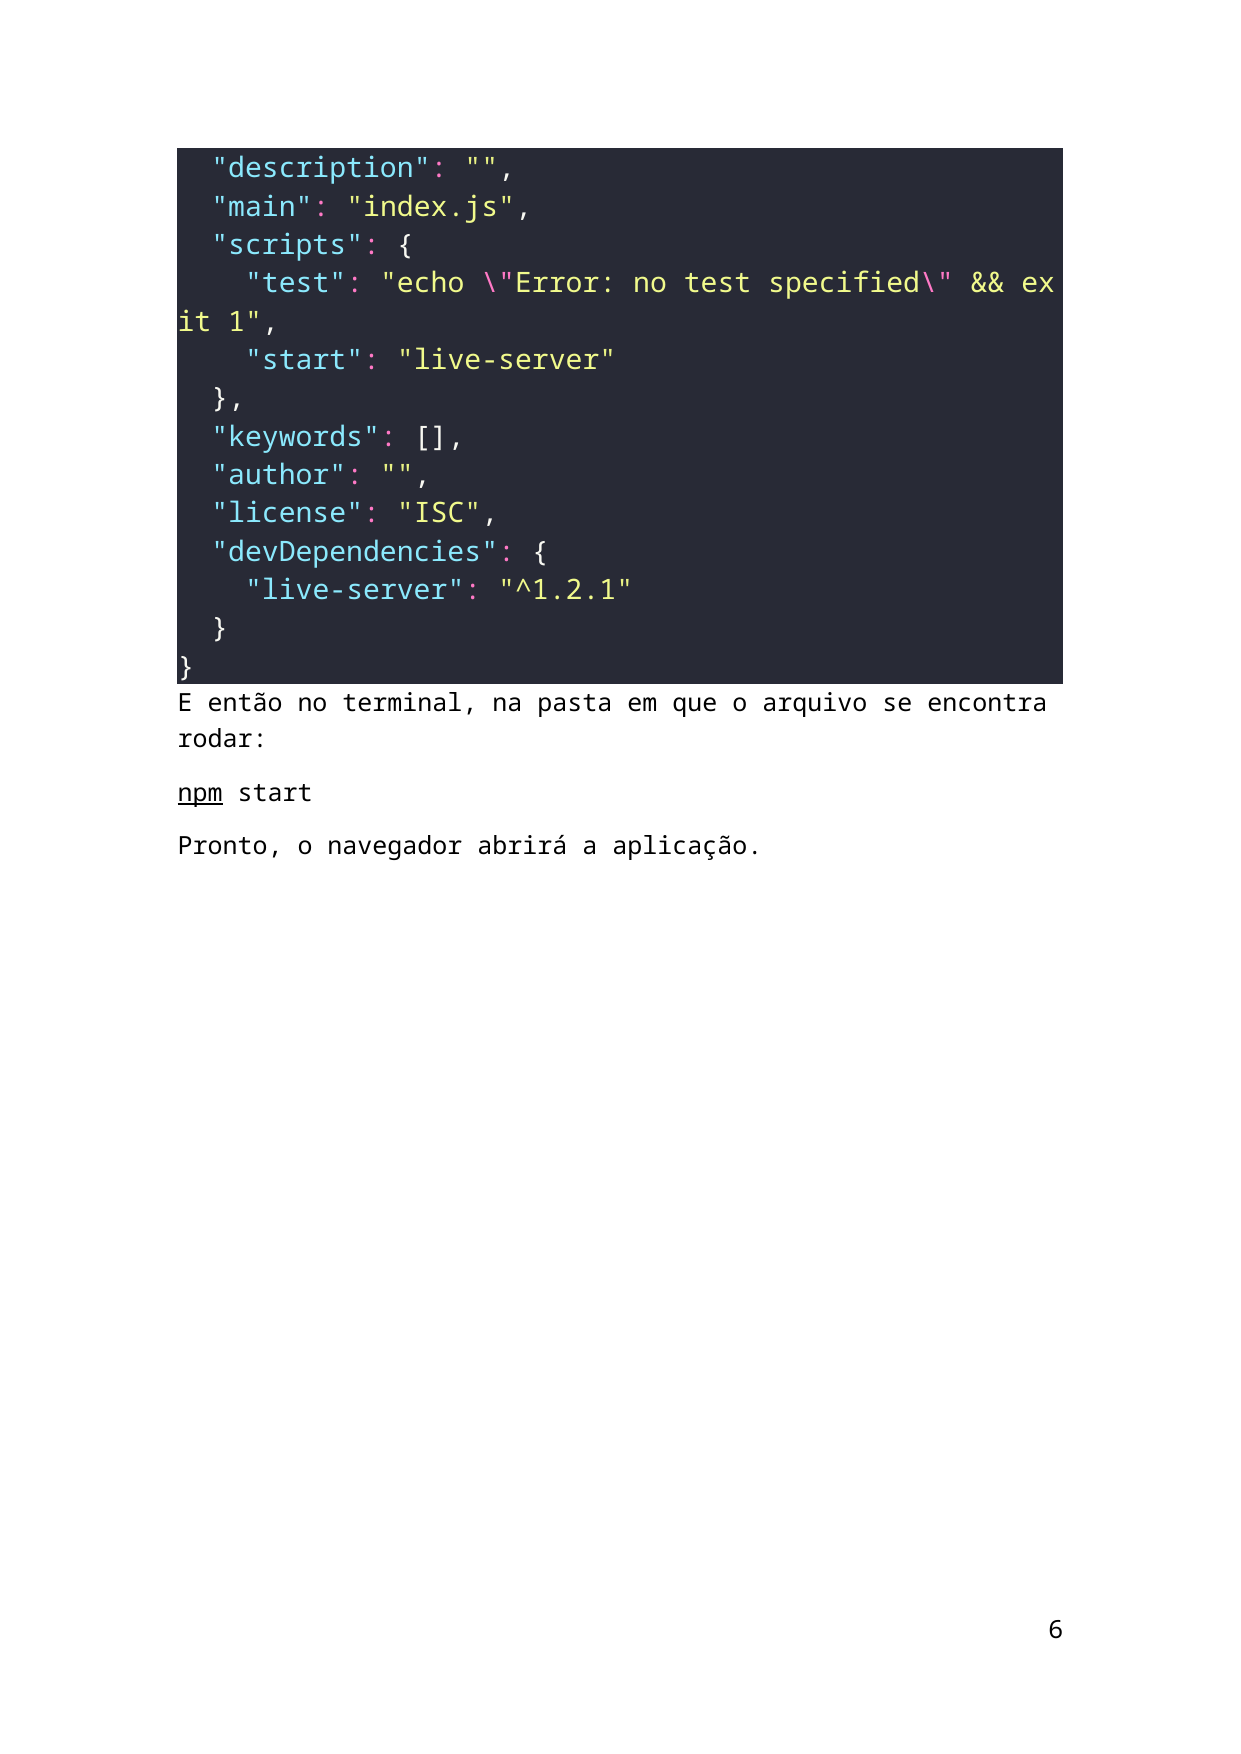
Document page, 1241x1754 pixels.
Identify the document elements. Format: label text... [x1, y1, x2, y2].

text npm start [177, 774, 1063, 808]
text "main": "index.js", [177, 186, 1063, 224]
text "live-server": "^1.2.1" [177, 569, 1063, 608]
text "author": "", [177, 454, 1063, 493]
text "description": "", [177, 148, 1063, 186]
text } [177, 646, 1063, 684]
text }, [177, 378, 1063, 416]
text "scripts": { [177, 224, 1063, 263]
text "test": "echo \"Error: no test specified\" && exit 1", [177, 263, 1063, 339]
text "devDependencies": { [177, 531, 1063, 569]
text "start": "live-server" [177, 339, 1063, 378]
text Pronto, o navegador abrirá a aplicação. [177, 828, 1063, 862]
text "keywords": [], [177, 416, 1063, 454]
text E então no terminal, na pasta em que o arquivo se encontra rodar: [177, 684, 1063, 755]
text } [177, 608, 1063, 646]
text "license": "ISC", [177, 493, 1063, 531]
